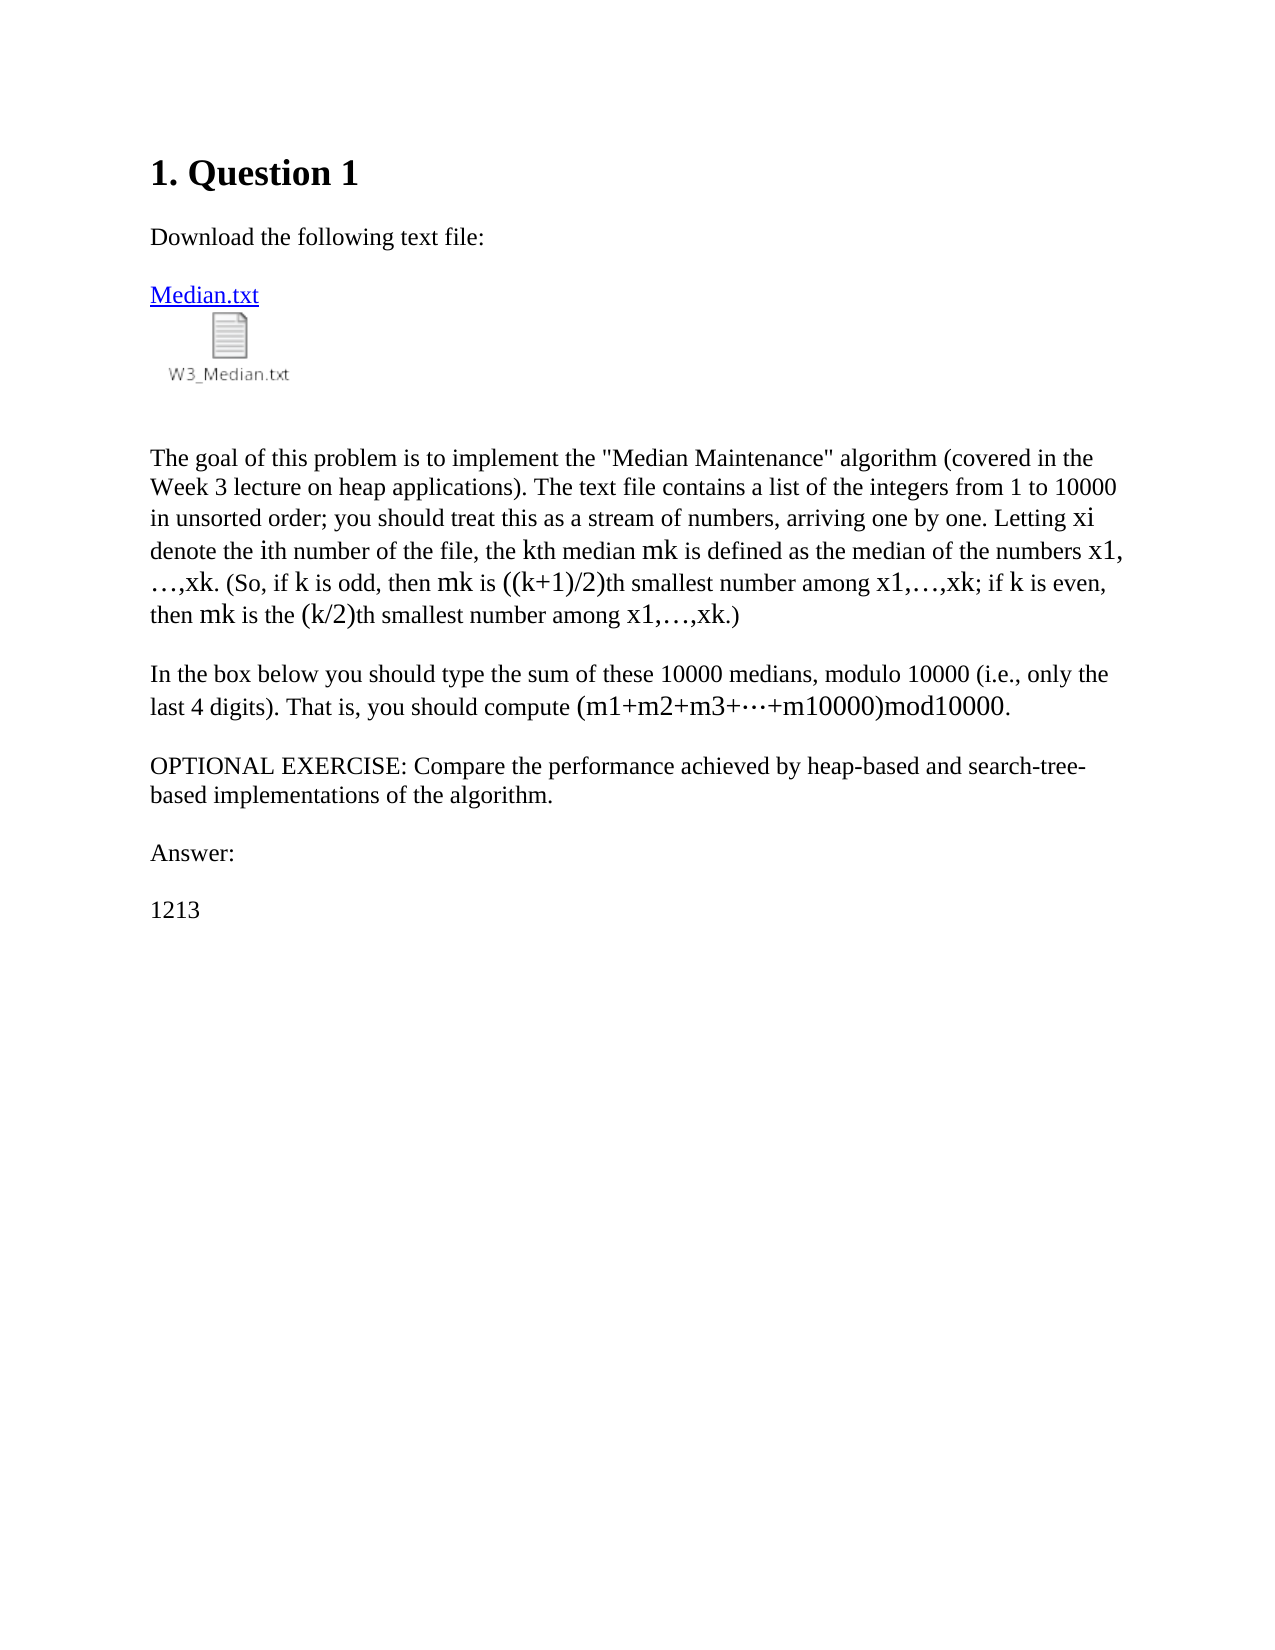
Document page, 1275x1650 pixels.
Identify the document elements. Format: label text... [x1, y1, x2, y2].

text Median.txt [150, 280, 1125, 309]
text In the box below you should type the sum of these 10000 medians, modulo 10000 (i.e., only the last 4 digits). That is, you should compute (m1+m2+m3+⋯+m10000)mod10000. [150, 659, 1125, 722]
text OPTIONAL EXERCISE: Compare the performance achieved by heap-based and search-tree-based implementations of the algorithm. [150, 751, 1125, 808]
text The goal of this problem is to implement the "Median Maintenance" algorithm (covered in the Week 3 lecture on heap applications). The text file contains a list of the integers from 1 to 10000 in unsorted order; you should treat this as a stream of numbers, arriving one by one. Letting xi denote the ith number of the file, the kth median mk is defined as the median of the numbers x1,…,xk. (So, if k is odd, then mk is ((k+1)/2)th smallest number among x1,…,xk; if k is even, then mk is the (k/2)th smallest number among x1,…,xk.) [150, 443, 1125, 630]
text 1213 [150, 896, 1125, 924]
text Answer: [150, 838, 1125, 866]
text Download the following text file: [150, 222, 1125, 251]
text 1. Question 1 [150, 150, 1125, 193]
